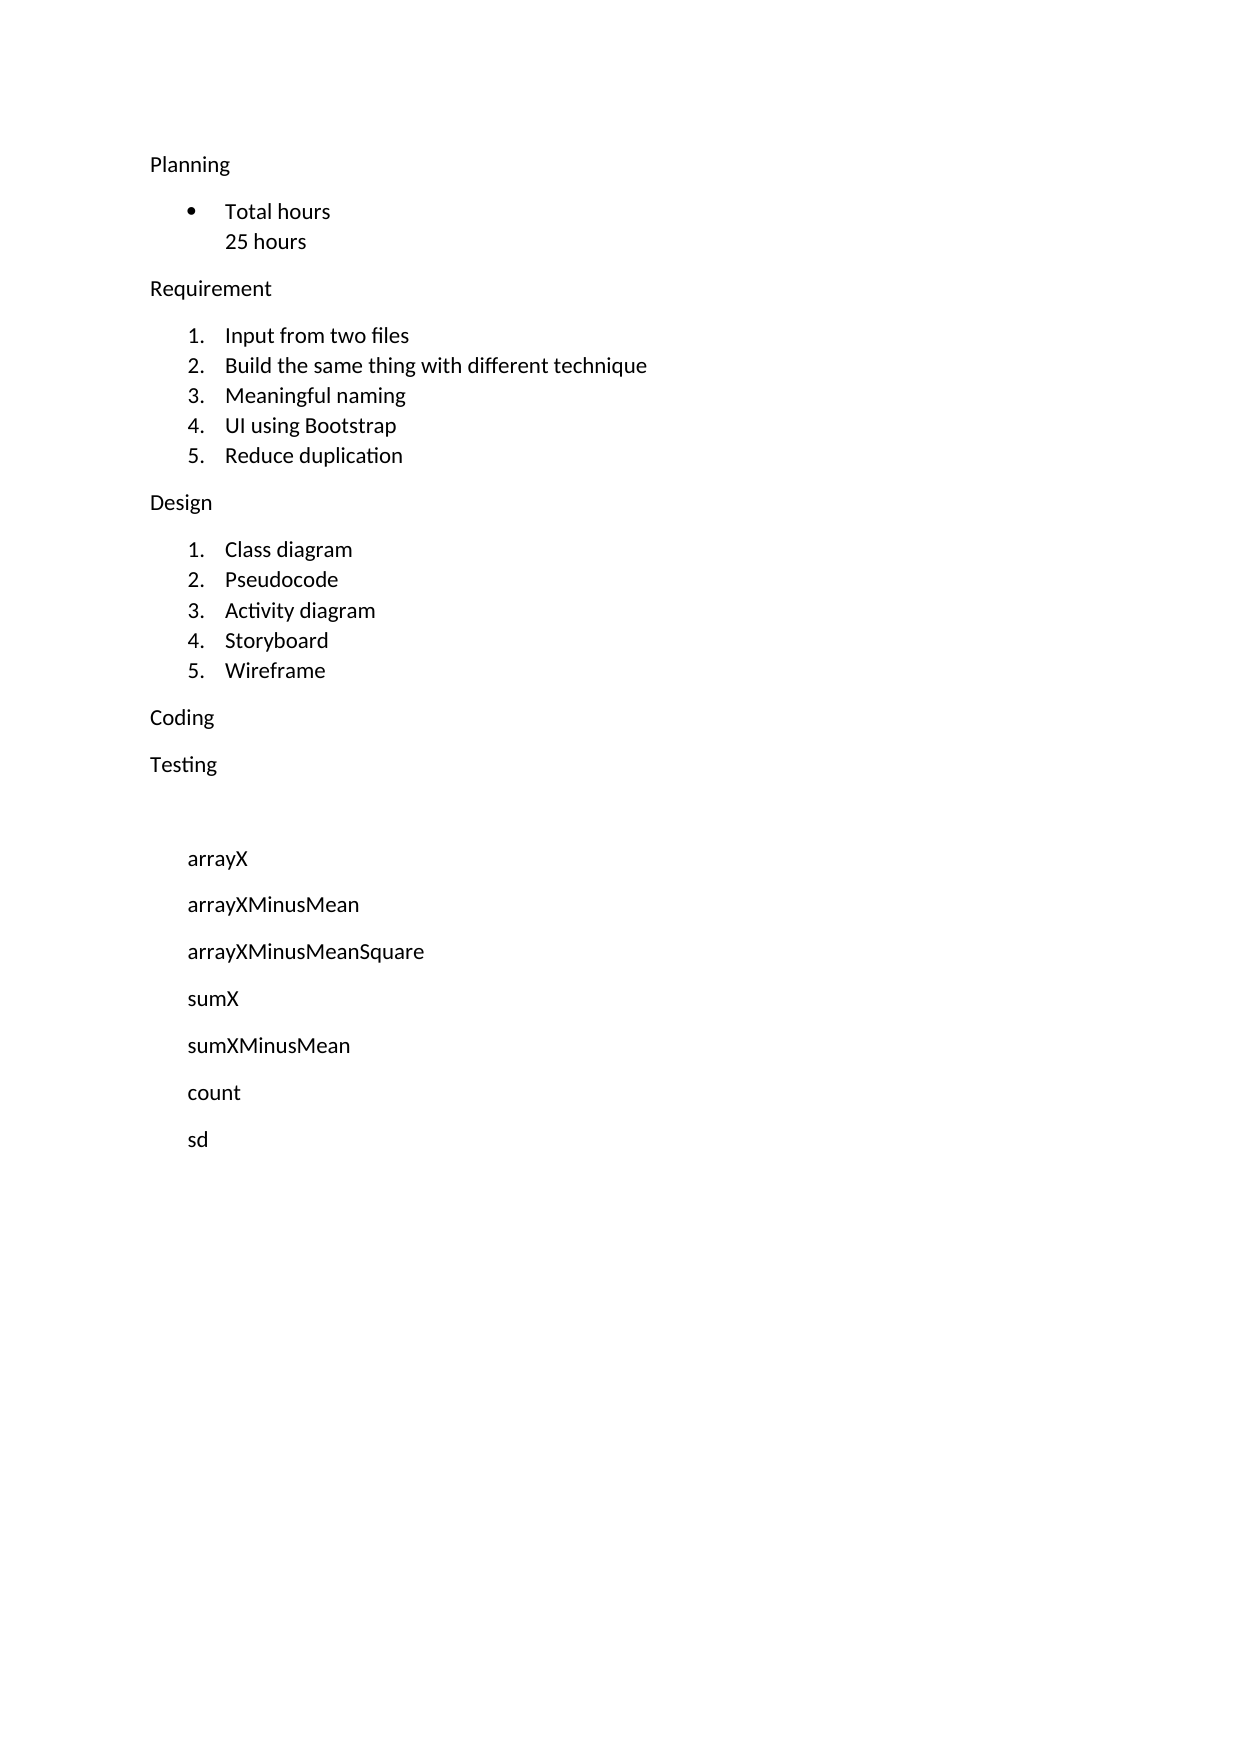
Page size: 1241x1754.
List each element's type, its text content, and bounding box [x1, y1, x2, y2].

text Planning [150, 150, 1090, 178]
list Reduce duplication [187, 442, 1090, 470]
text arrayXMinusMeanSquare [187, 937, 1090, 966]
text Testing [150, 750, 1090, 778]
text Design [150, 488, 1090, 517]
list 25 hours [225, 227, 1090, 255]
text sumX [187, 984, 1090, 1012]
list Storyboard [187, 626, 1090, 654]
list Build the same thing with different technique [187, 351, 1090, 379]
list Class diagram [187, 535, 1090, 563]
text arrayX [187, 844, 1090, 872]
list Input from two files [187, 321, 1090, 349]
text sd [187, 1125, 1090, 1153]
list Total hours [187, 197, 1090, 225]
text Requirement [150, 274, 1090, 302]
text arrayXMinusMean [187, 891, 1090, 919]
list UI using Bootstrap [187, 411, 1090, 439]
text sumXMinusMean [187, 1031, 1090, 1059]
list Pseudocode [187, 566, 1090, 594]
text Coding [150, 703, 1090, 731]
list Wireframe [187, 656, 1090, 684]
list Activity diagram [187, 596, 1090, 624]
list Meaningful naming [187, 381, 1090, 409]
text count [187, 1078, 1090, 1106]
